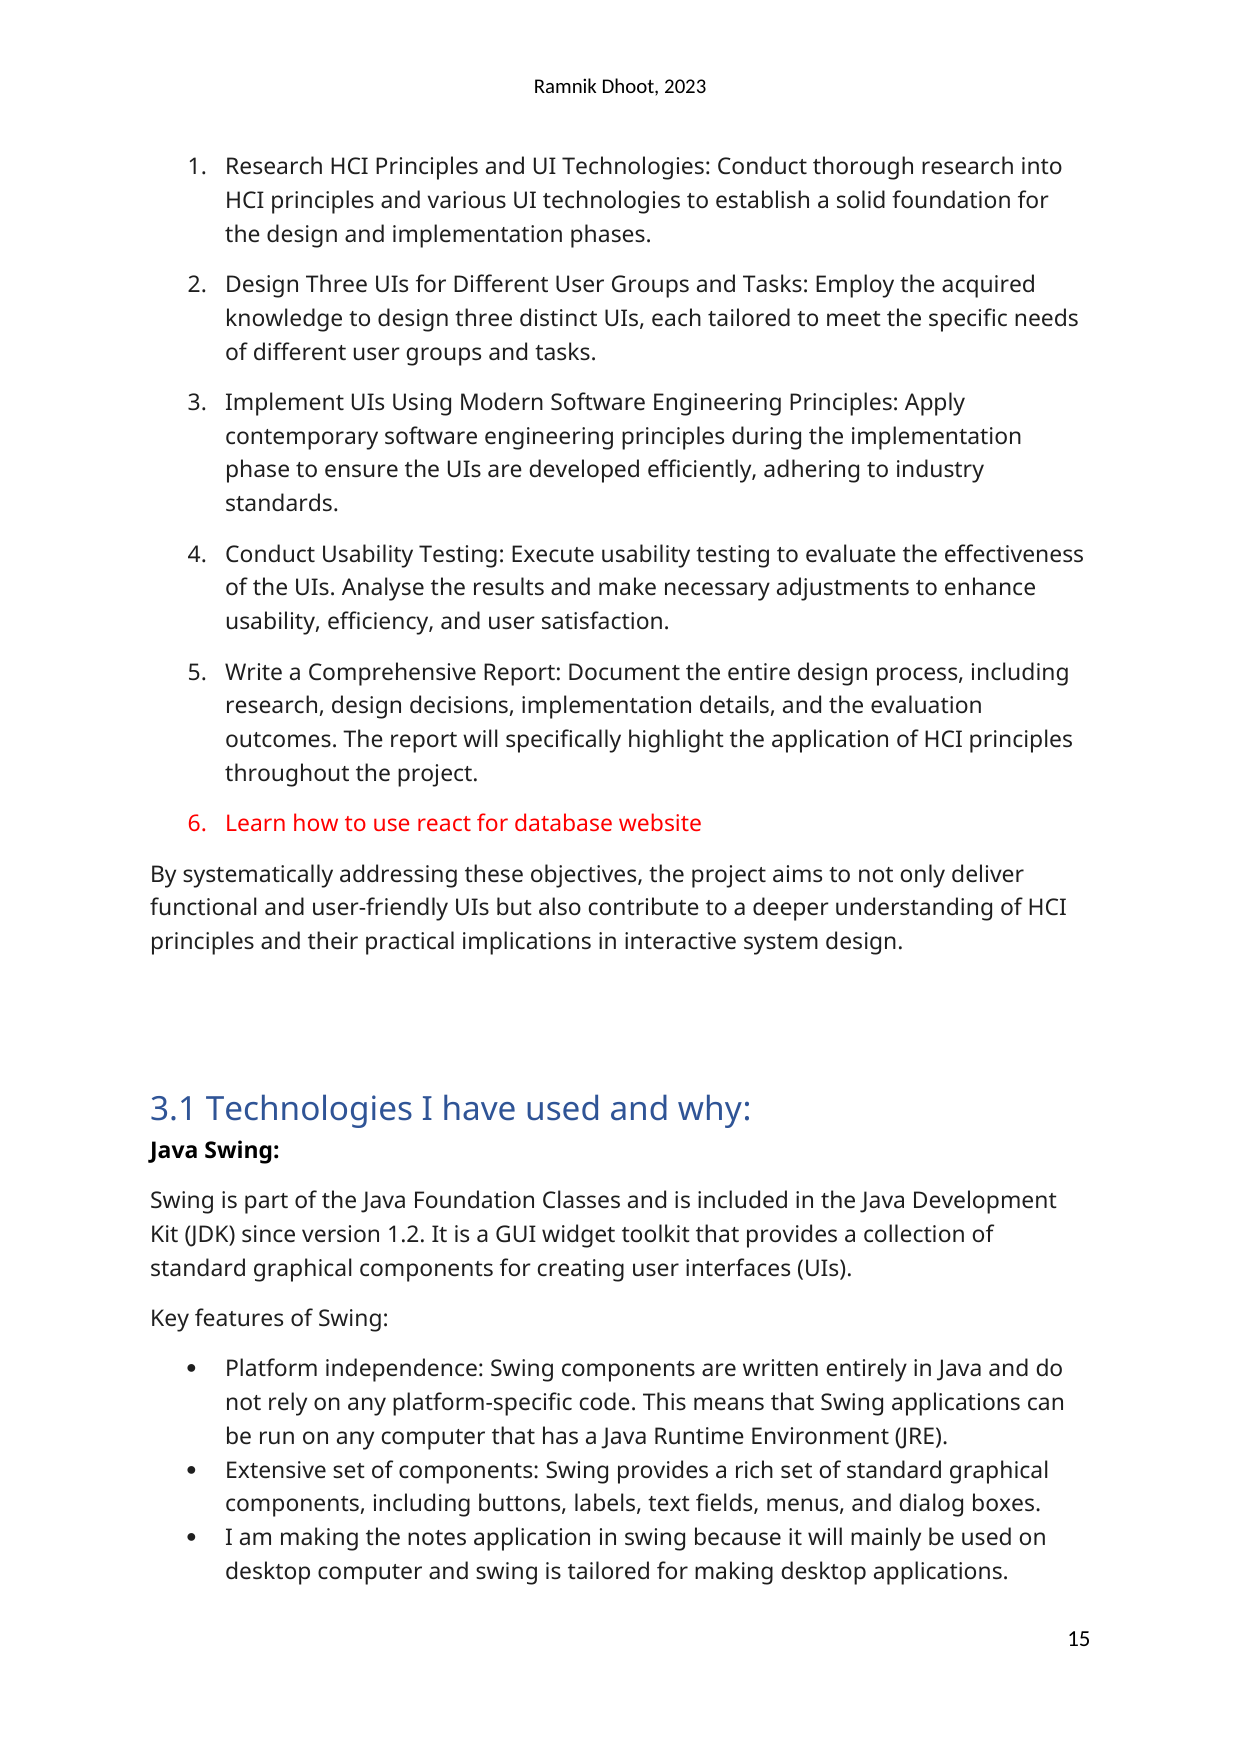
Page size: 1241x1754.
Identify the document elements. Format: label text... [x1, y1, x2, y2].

list Design Three UIs for Different User Groups and Tasks: Employ the acquired knowledge to design three distinct UIs, each tailored to meet the specific needs of different user groups and tasks. [187, 268, 1090, 367]
list Write a Comprehensive Report: Document the entire design process, including research, design decisions, implementation details, and the evaluation outcomes. The report will specifically highlight the application of HCI principles throughout the project. [187, 655, 1090, 788]
list Implement UIs Using Modern Software Engineering Principles: Apply contemporary software engineering principles during the implementation phase to ensure the UIs are developed efficiently, adhering to industry standards. [187, 386, 1090, 518]
list Learn how to use react for database website [187, 807, 1090, 838]
list Extensive set of components: Swing provides a rich set of standard graphical components, including buttons, labels, text fields, menus, and dialog boxes. [187, 1453, 1090, 1518]
list Platform independence: Swing components are written entirely in Java and do not rely on any platform-specific code. This means that Swing applications can be run on any computer that has a Java Runtime Environment (JRE). [187, 1352, 1090, 1451]
text Swing is part of the Java Foundation Classes and is included in the Java Development Kit (JDK) since version 1.2. It is a GUI widget toolkit that provides a collection of standard graphical components for creating user interfaces (UIs). [150, 1184, 1090, 1283]
text Key features of Swing: [150, 1302, 1090, 1333]
list I am making the notes application in swing because it will mainly be used on desktop computer and swing is tailored for making desktop applications. [187, 1521, 1090, 1586]
list Research HCI Principles and UI Technologies: Conduct thorough research into HCI principles and various UI technologies to establish a solid foundation for the design and implementation phases. [187, 150, 1090, 249]
subtitle 3.1 Technologies I have used and why: [150, 1084, 1090, 1130]
list Conduct Usability Testing: Execute usability testing to evaluate the effectiveness of the UIs. Analyse the results and make necessary adjustments to enhance usability, efficiency, and user satisfaction. [187, 537, 1090, 636]
text Java Swing: [150, 1133, 1090, 1165]
text By systematically addressing these objectives, the project aims to not only deliver functional and user-friendly UIs but also contribute to a deeper understanding of HCI principles and their practical implications in interactive system design. [150, 857, 1090, 956]
